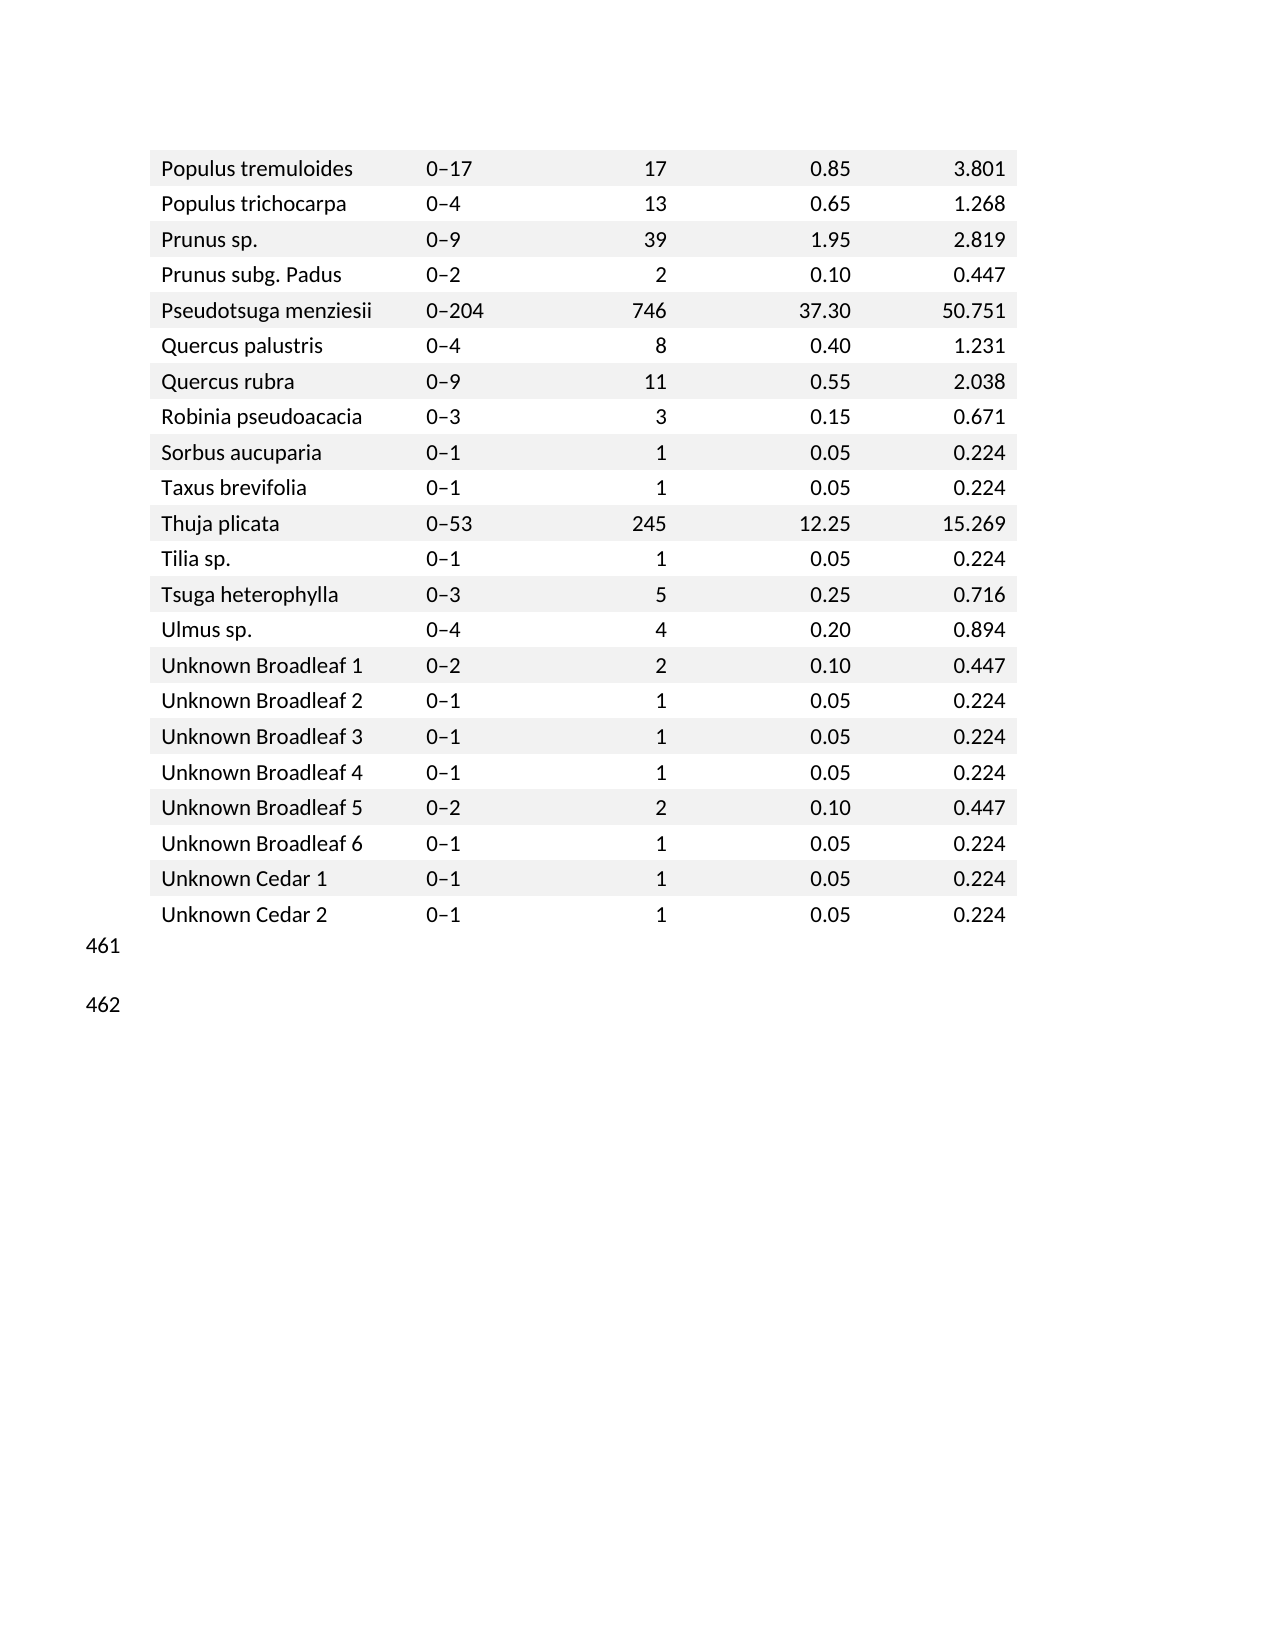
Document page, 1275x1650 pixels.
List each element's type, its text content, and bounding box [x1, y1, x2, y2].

table_cell 0.224 [862, 754, 1017, 789]
table_cell 1.268 [862, 186, 1017, 221]
table_cell 1 [500, 754, 678, 789]
table_cell 0–4 [415, 612, 500, 647]
table_cell 0.224 [862, 470, 1017, 505]
table_cell 0–3 [415, 576, 500, 612]
table_cell 0.85 [678, 150, 862, 186]
table_cell 0–2 [415, 647, 500, 683]
table_cell 17 [500, 150, 678, 186]
table_cell 0–1 [415, 470, 500, 505]
table_cell Pseudotsuga menziesii [150, 292, 415, 328]
table_cell 2.038 [862, 363, 1017, 399]
table_cell 0.447 [862, 789, 1017, 825]
table_cell Ulmus sp. [150, 612, 415, 647]
table_cell 0–2 [415, 789, 500, 825]
table_cell Taxus brevifolia [150, 470, 415, 505]
table_cell 0.224 [862, 683, 1017, 718]
table_cell 0–1 [415, 434, 500, 470]
table_cell 0–1 [415, 683, 500, 718]
table_cell 1 [500, 541, 678, 576]
table_cell 0–204 [415, 292, 500, 328]
table_cell 39 [500, 221, 678, 257]
table_cell Unknown Broadleaf 3 [150, 718, 415, 754]
table_cell 0.224 [862, 896, 1017, 931]
table_cell 0.05 [678, 470, 862, 505]
table_cell 2 [500, 647, 678, 683]
table_cell 2.819 [862, 221, 1017, 257]
table_cell 0.10 [678, 789, 862, 825]
table_cell Unknown Cedar 1 [150, 860, 415, 896]
table_cell 0.05 [678, 754, 862, 789]
table_cell Unknown Broadleaf 6 [150, 825, 415, 860]
table_cell 5 [500, 576, 678, 612]
table_cell 0–1 [415, 541, 500, 576]
table_cell 0–4 [415, 328, 500, 363]
table_cell 2 [500, 789, 678, 825]
table_cell 0–4 [415, 186, 500, 221]
table_cell 0.716 [862, 576, 1017, 612]
table_cell 0.10 [678, 257, 862, 292]
table_cell 1.231 [862, 328, 1017, 363]
table_cell 0.05 [678, 683, 862, 718]
table_cell 0–1 [415, 860, 500, 896]
table_cell Robinia pseudoacacia [150, 399, 415, 434]
table_cell Unknown Broadleaf 1 [150, 647, 415, 683]
table_cell 3.801 [862, 150, 1017, 186]
table_cell 3 [500, 399, 678, 434]
table_cell 1 [500, 860, 678, 896]
table_cell 0.20 [678, 612, 862, 647]
table_cell 0.55 [678, 363, 862, 399]
table_cell 1 [500, 434, 678, 470]
table_cell 0.224 [862, 825, 1017, 860]
table_cell 0.224 [862, 434, 1017, 470]
table_cell 1 [500, 896, 678, 931]
table_cell 15.269 [862, 505, 1017, 541]
table_cell 12.25 [678, 505, 862, 541]
table_cell 0.224 [862, 541, 1017, 576]
table_cell Quercus palustris [150, 328, 415, 363]
table_cell Unknown Broadleaf 5 [150, 789, 415, 825]
table_cell 0.05 [678, 434, 862, 470]
table_cell 0–1 [415, 825, 500, 860]
table_cell 13 [500, 186, 678, 221]
table_cell 0–1 [415, 754, 500, 789]
table_cell 0.05 [678, 896, 862, 931]
table_cell 0–1 [415, 718, 500, 754]
table_cell 245 [500, 505, 678, 541]
table_cell 0.447 [862, 647, 1017, 683]
table_cell 4 [500, 612, 678, 647]
table_cell 746 [500, 292, 678, 328]
table_cell 0.224 [862, 860, 1017, 896]
table_cell 0.894 [862, 612, 1017, 647]
table_cell 2 [500, 257, 678, 292]
table_cell Thuja plicata [150, 505, 415, 541]
table_cell 0.40 [678, 328, 862, 363]
table_cell 1 [500, 470, 678, 505]
table_cell Populus tremuloides [150, 150, 415, 186]
table_cell 0.671 [862, 399, 1017, 434]
table_cell 0–3 [415, 399, 500, 434]
table_cell 0.05 [678, 825, 862, 860]
table_cell Unknown Broadleaf 2 [150, 683, 415, 718]
table_cell 1 [500, 718, 678, 754]
table_cell 11 [500, 363, 678, 399]
table_cell 0.447 [862, 257, 1017, 292]
table_cell Unknown Cedar 2 [150, 896, 415, 931]
table_cell 0–9 [415, 363, 500, 399]
table_cell 0.05 [678, 718, 862, 754]
table_cell Tilia sp. [150, 541, 415, 576]
table_cell 1.95 [678, 221, 862, 257]
table_cell Unknown Broadleaf 4 [150, 754, 415, 789]
table_cell 0–17 [415, 150, 500, 186]
table_cell 0.224 [862, 718, 1017, 754]
table_cell 0–2 [415, 257, 500, 292]
table_cell 8 [500, 328, 678, 363]
table_cell 0.15 [678, 399, 862, 434]
table_cell Tsuga heterophylla [150, 576, 415, 612]
table_cell 0.05 [678, 860, 862, 896]
table_cell 0–1 [415, 896, 500, 931]
table_cell Sorbus aucuparia [150, 434, 415, 470]
table_cell Populus trichocarpa [150, 186, 415, 221]
table_cell 0–53 [415, 505, 500, 541]
table_cell 1 [500, 683, 678, 718]
table_cell Prunus subg. Padus [150, 257, 415, 292]
table_cell 37.30 [678, 292, 862, 328]
table_cell 0.25 [678, 576, 862, 612]
table_cell Quercus rubra [150, 363, 415, 399]
table_cell 0.65 [678, 186, 862, 221]
table_cell 0.10 [678, 647, 862, 683]
table_cell Prunus sp. [150, 221, 415, 257]
table_cell 0.05 [678, 541, 862, 576]
table_cell 0–9 [415, 221, 500, 257]
table_cell 50.751 [862, 292, 1017, 328]
table_cell 1 [500, 825, 678, 860]
